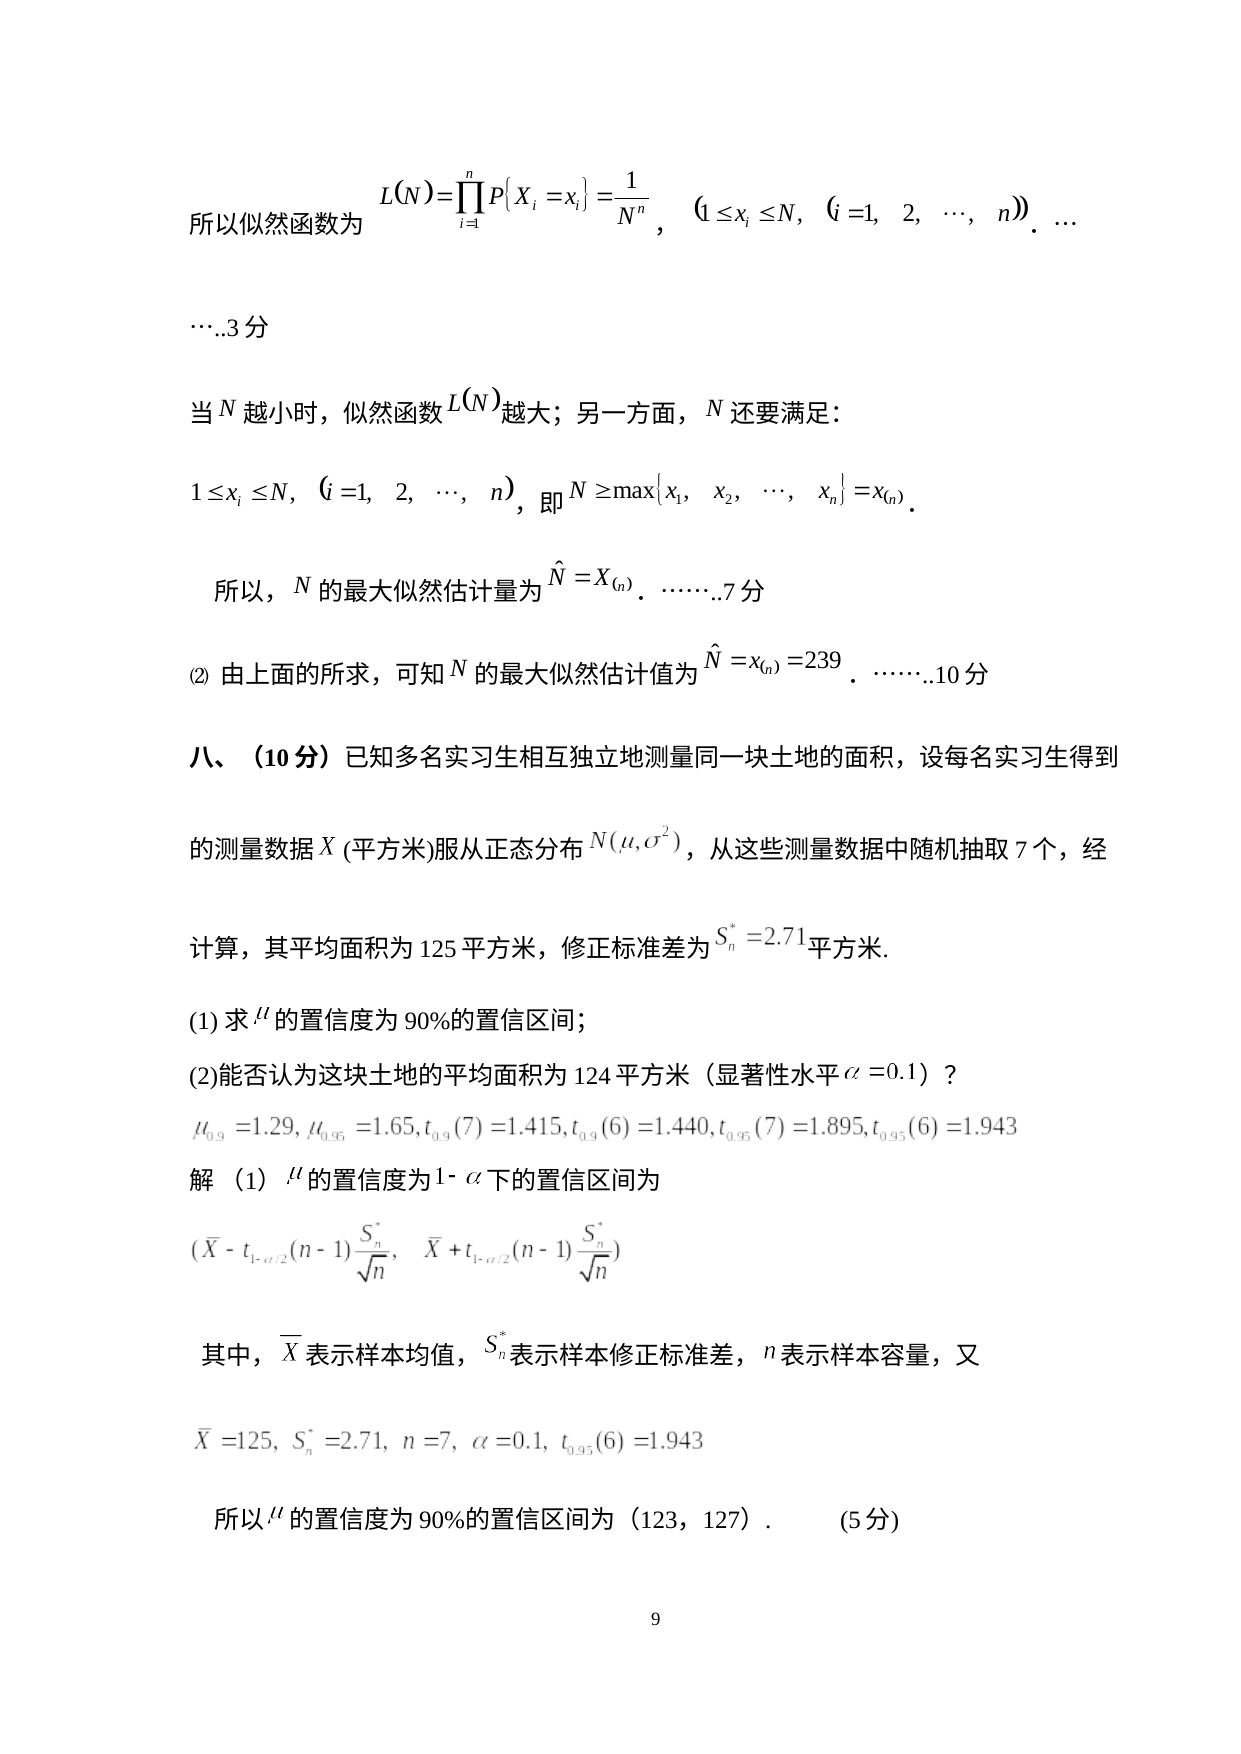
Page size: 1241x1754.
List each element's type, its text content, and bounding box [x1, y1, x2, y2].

text ⑵ 由上面的所求，可知的最大似然估计值为．……..10分 [189, 639, 1122, 704]
text 所以，的最大似然估计量为．……..7分 [189, 556, 1122, 621]
text 其中，表示样本均值，表示样本修正标准差，表示样本容量，又 [189, 1325, 1122, 1487]
text 所以的置信度为90%的置信区间为（123，127）. (5分) [189, 1500, 1122, 1536]
text (2)能否认为这块土地的平均面积为124平方米（显著性水平）？ [189, 1055, 1122, 1091]
text 当越小时，似然函数越大；另一方面，还要满足：，即． [189, 376, 1122, 538]
text 八、（10分）已知多名实习生相互独立地测量同一块土地的面积，设每名实习生得到的测量数据(平方米)服从正态分布，从这些测量数据中随机抽取7个，经计算，其平均面积为，修正标准差为平方米. [189, 723, 1122, 983]
text (1) 求的置信度为90%的置信区间； [189, 1001, 1122, 1037]
text 所以似然函数为 ， ．……..3分 [189, 163, 1122, 358]
text 解 （1）的置信度为下的置信区间为 [189, 1160, 1122, 1196]
